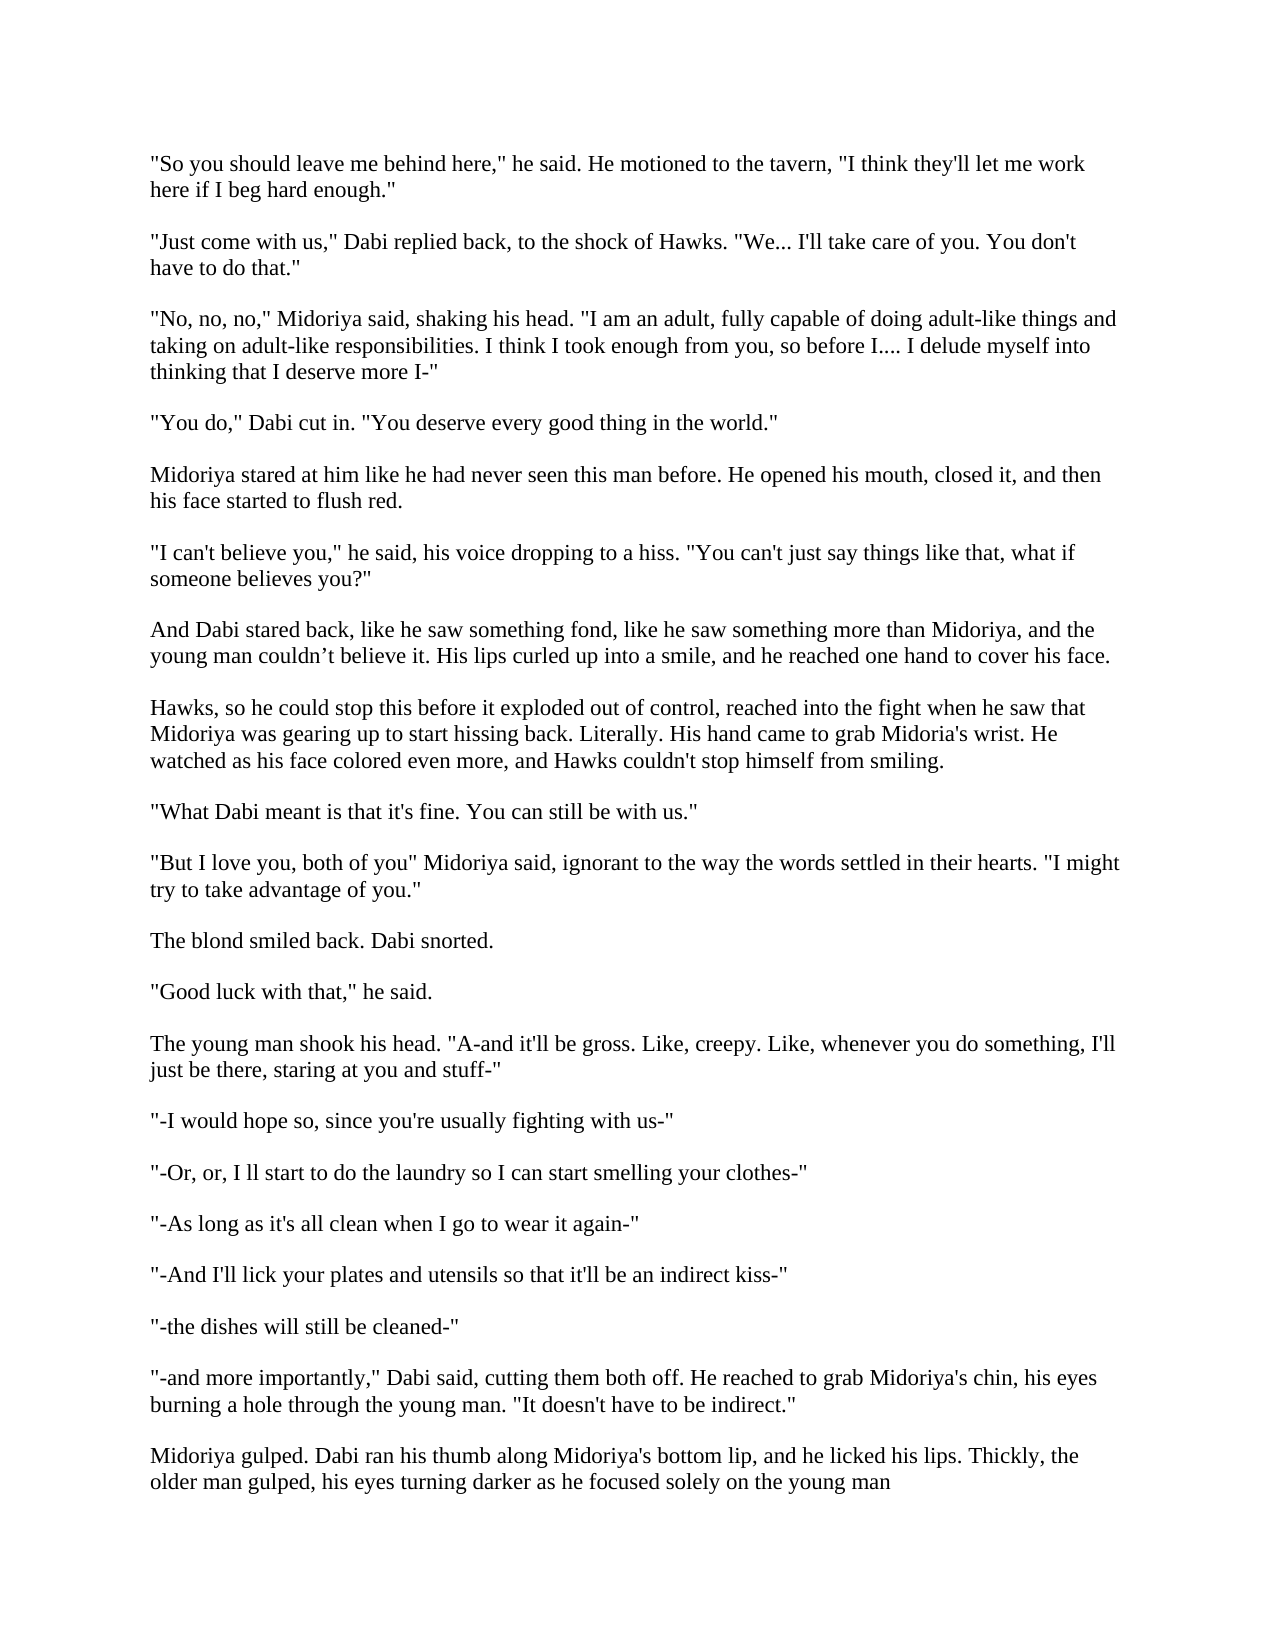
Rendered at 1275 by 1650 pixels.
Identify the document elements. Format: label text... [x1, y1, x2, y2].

text "But I love you, both of you" Midoriya said, ignorant to the way the words settled in their hearts. "I might try to take advantage of you." [150, 849, 1125, 902]
text Midoriya gulped. Dabi ran his thumb along Midoriya's bottom lip, and he licked his lips. Thickly, the older man gulped, his eyes turning darker as he focused solely on the young man [150, 1442, 1125, 1495]
text "You do," Dabi cut in. "You deserve every good thing in the world." [150, 409, 1125, 436]
text "No, no, no," Midoriya said, shaking his head. "I am an adult, fully capable of doing adult-like things and taking on adult-like responsibilities. I think I took enough from you, so before I.... I delude myself into thinking that I deserve more I-" [150, 305, 1125, 384]
text "So you should leave me behind here," he said. He motioned to the tavern, "I think they'll let me work here if I beg hard enough." [150, 150, 1125, 203]
text "-As long as it's all clean when I go to wear it again-" [150, 1210, 1125, 1237]
text "-Or, or, I ll start to do the laundry so I can start smelling your clothes-" [150, 1159, 1125, 1185]
text The blond smiled back. Dabi snorted. [150, 927, 1125, 953]
text "What Dabi meant is that it's fine. You can still be with us." [150, 798, 1125, 824]
text "I can't believe you," he said, his voice dropping to a hiss. "You can't just say things like that, what if someone believes you?" [150, 538, 1125, 591]
text And Dabi stared back, like he saw something fond, like he saw something more than Midoriya, and the young man couldn’t believe it. His lips curled up into a smile, and he reached one hand to cover his face. [150, 616, 1125, 669]
text The young man shook his head. "A-and it'll be gross. Like, creepy. Like, whenever you do something, I'll just be there, staring at you and stuff-" [150, 1030, 1125, 1082]
text "-the dishes will still be cleaned-" [150, 1313, 1125, 1339]
text "-And I'll lick your plates and utensils so that it'll be an indirect kiss-" [150, 1262, 1125, 1288]
text Hawks, so he could stop this before it exploded out of control, reached into the fight when he saw that Midoriya was gearing up to start hissing back. Literally. His hand came to grab Midoria's wrist. He watched as his face colored even more, and Hawks couldn't stop himself from smiling. [150, 694, 1125, 773]
text Midoriya stared at him like he had never seen this man before. He opened his mouth, closed it, and then his face started to flush red. [150, 461, 1125, 513]
text "-I would hope so, since you're usually fighting with us-" [150, 1107, 1125, 1134]
text "Just come with us," Dabi replied back, to the shock of Hawks. "We... I'll take care of you. You don't have to do that." [150, 228, 1125, 280]
text "Good luck with that," he said. [150, 978, 1125, 1005]
text "-and more importantly," Dabi said, cutting them both off. He reached to grab Midoriya's chin, his eyes burning a hole through the young man. "It doesn't have to be indirect." [150, 1364, 1125, 1417]
